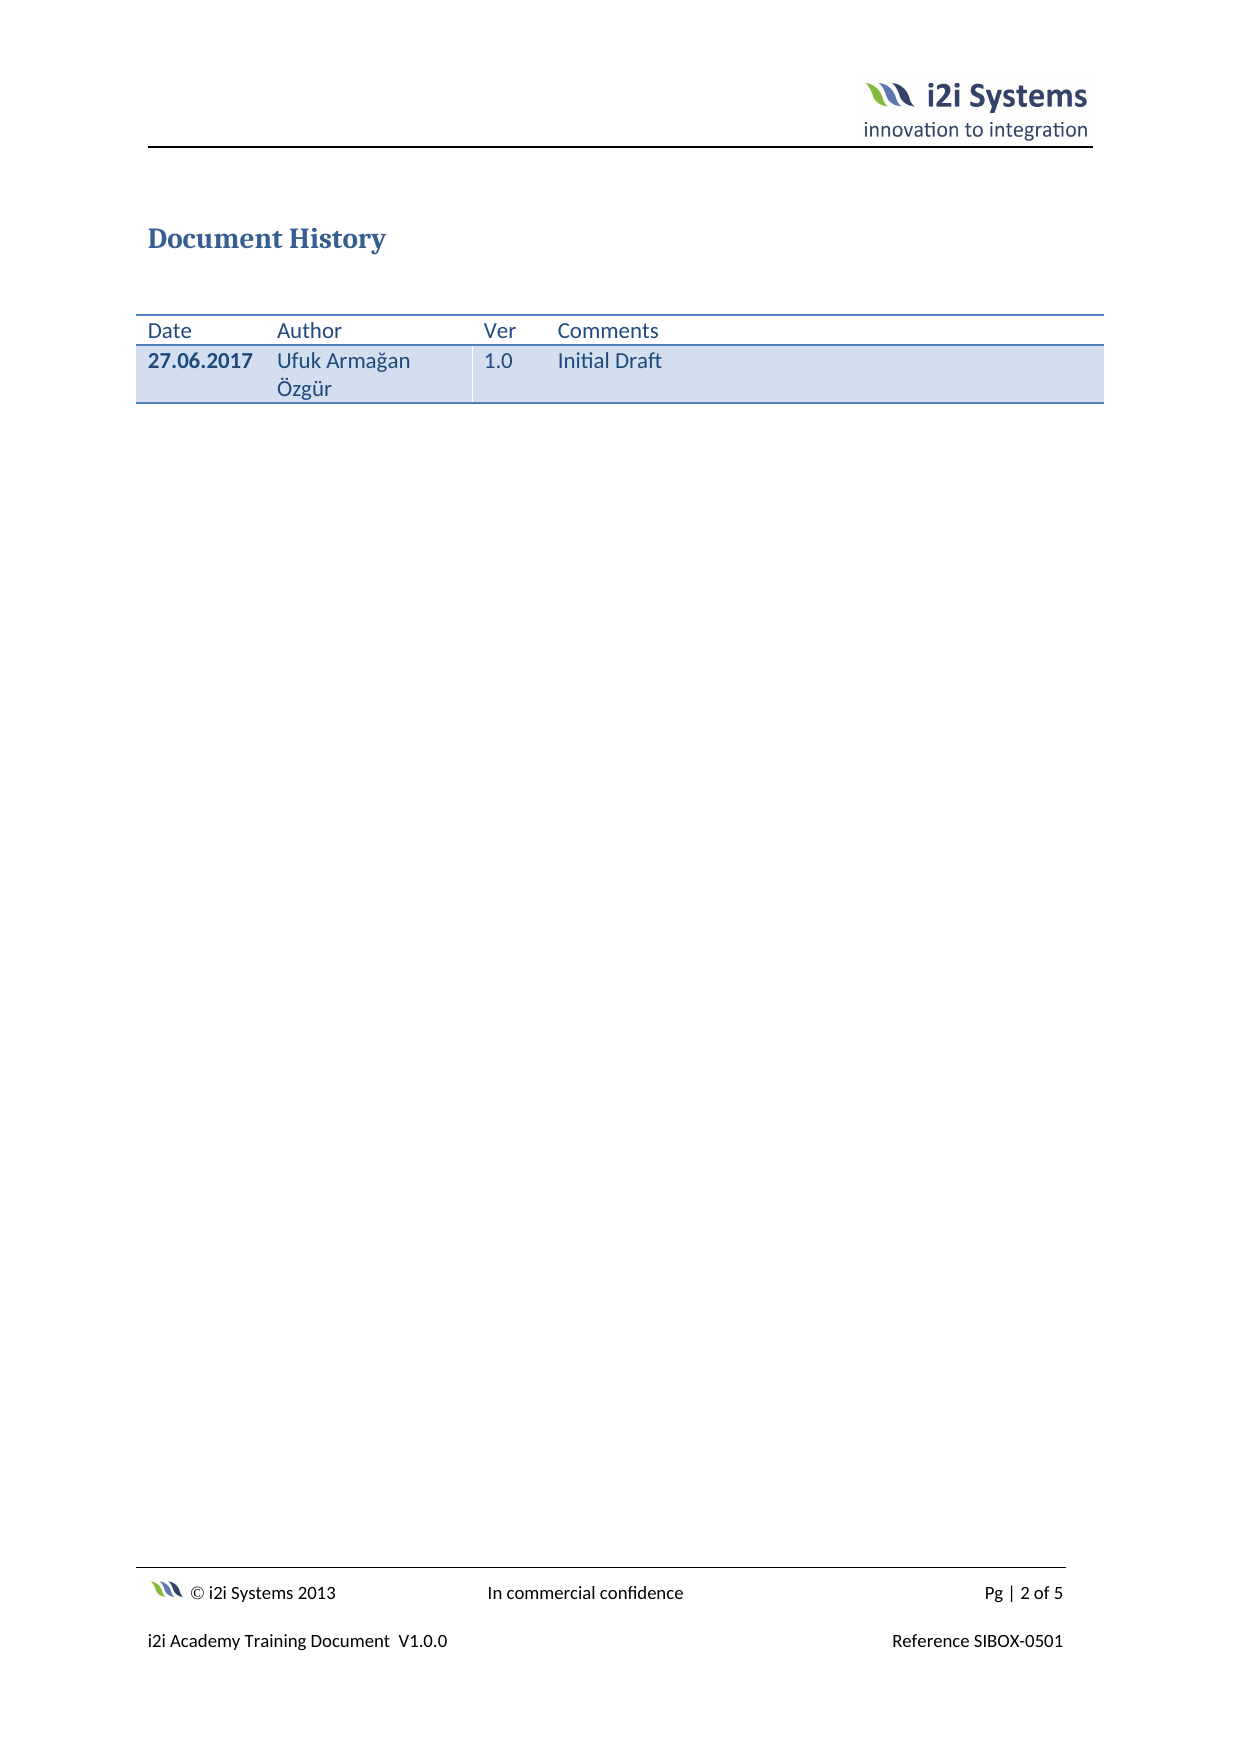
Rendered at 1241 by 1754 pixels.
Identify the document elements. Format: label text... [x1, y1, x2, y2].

table_header Date [136, 316, 266, 344]
table_cell Ufuk Armağan Özgür [266, 346, 472, 402]
table_header Ver [473, 316, 546, 344]
subtitle Document History [148, 222, 1093, 256]
table_header Author [266, 316, 472, 344]
picture [147, 1576, 186, 1600]
table_header Comments [546, 316, 1104, 344]
table_cell 27.06.2017 [136, 346, 266, 402]
table_cell 1.0 [473, 346, 546, 402]
picture [857, 73, 1094, 145]
table_cell Initial Draft [546, 346, 1104, 402]
